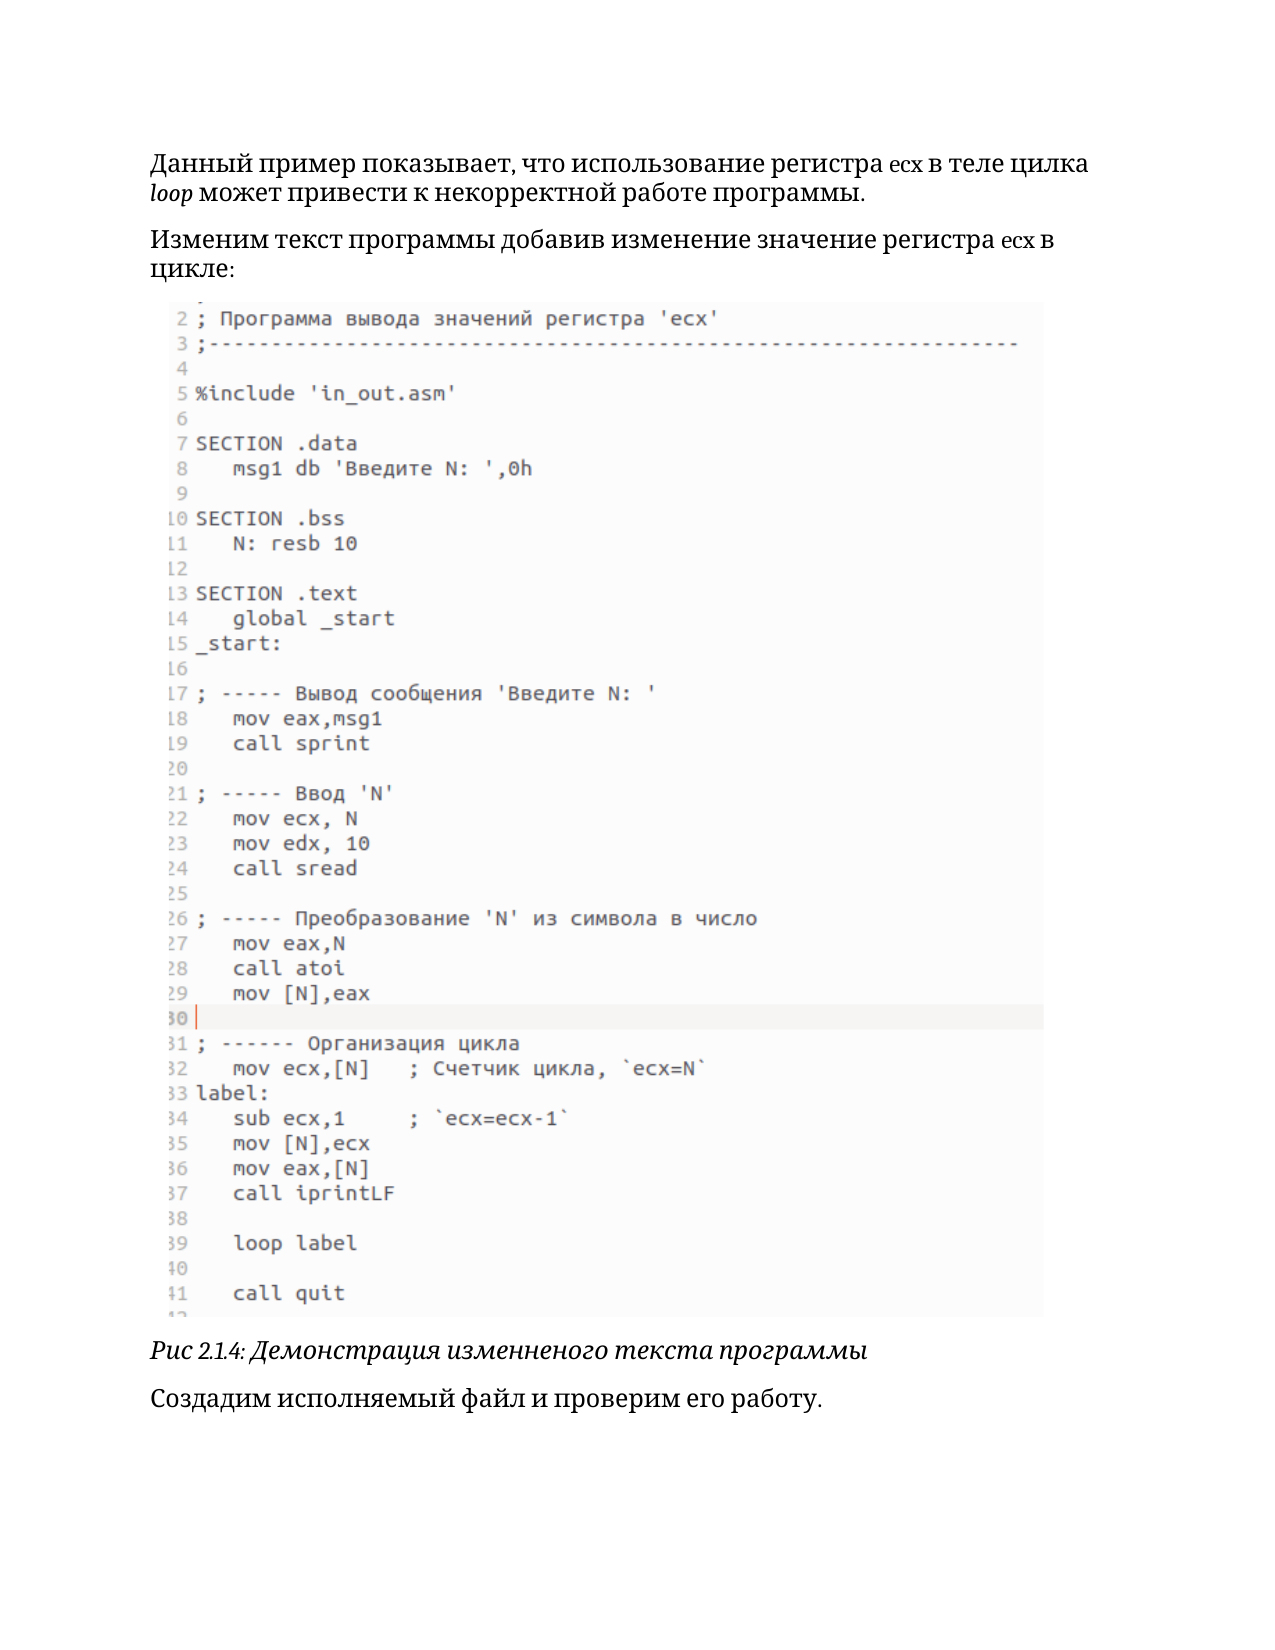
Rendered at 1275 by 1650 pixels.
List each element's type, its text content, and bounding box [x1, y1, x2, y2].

text Создадим исполняемый файл и проверим его работу. [150, 1384, 1125, 1413]
text Изменим текст программы добавив изменение значение регистра ecx в цикле: [150, 226, 1125, 284]
text Рис 2.1.4: Демонстрация изменненого текста программы [150, 1337, 1125, 1366]
picture [168, 302, 1044, 1317]
text Данный пример показывает, что использование регистра ecx в теле цилка loop может привести к некорректной работе программы. [150, 150, 1125, 207]
